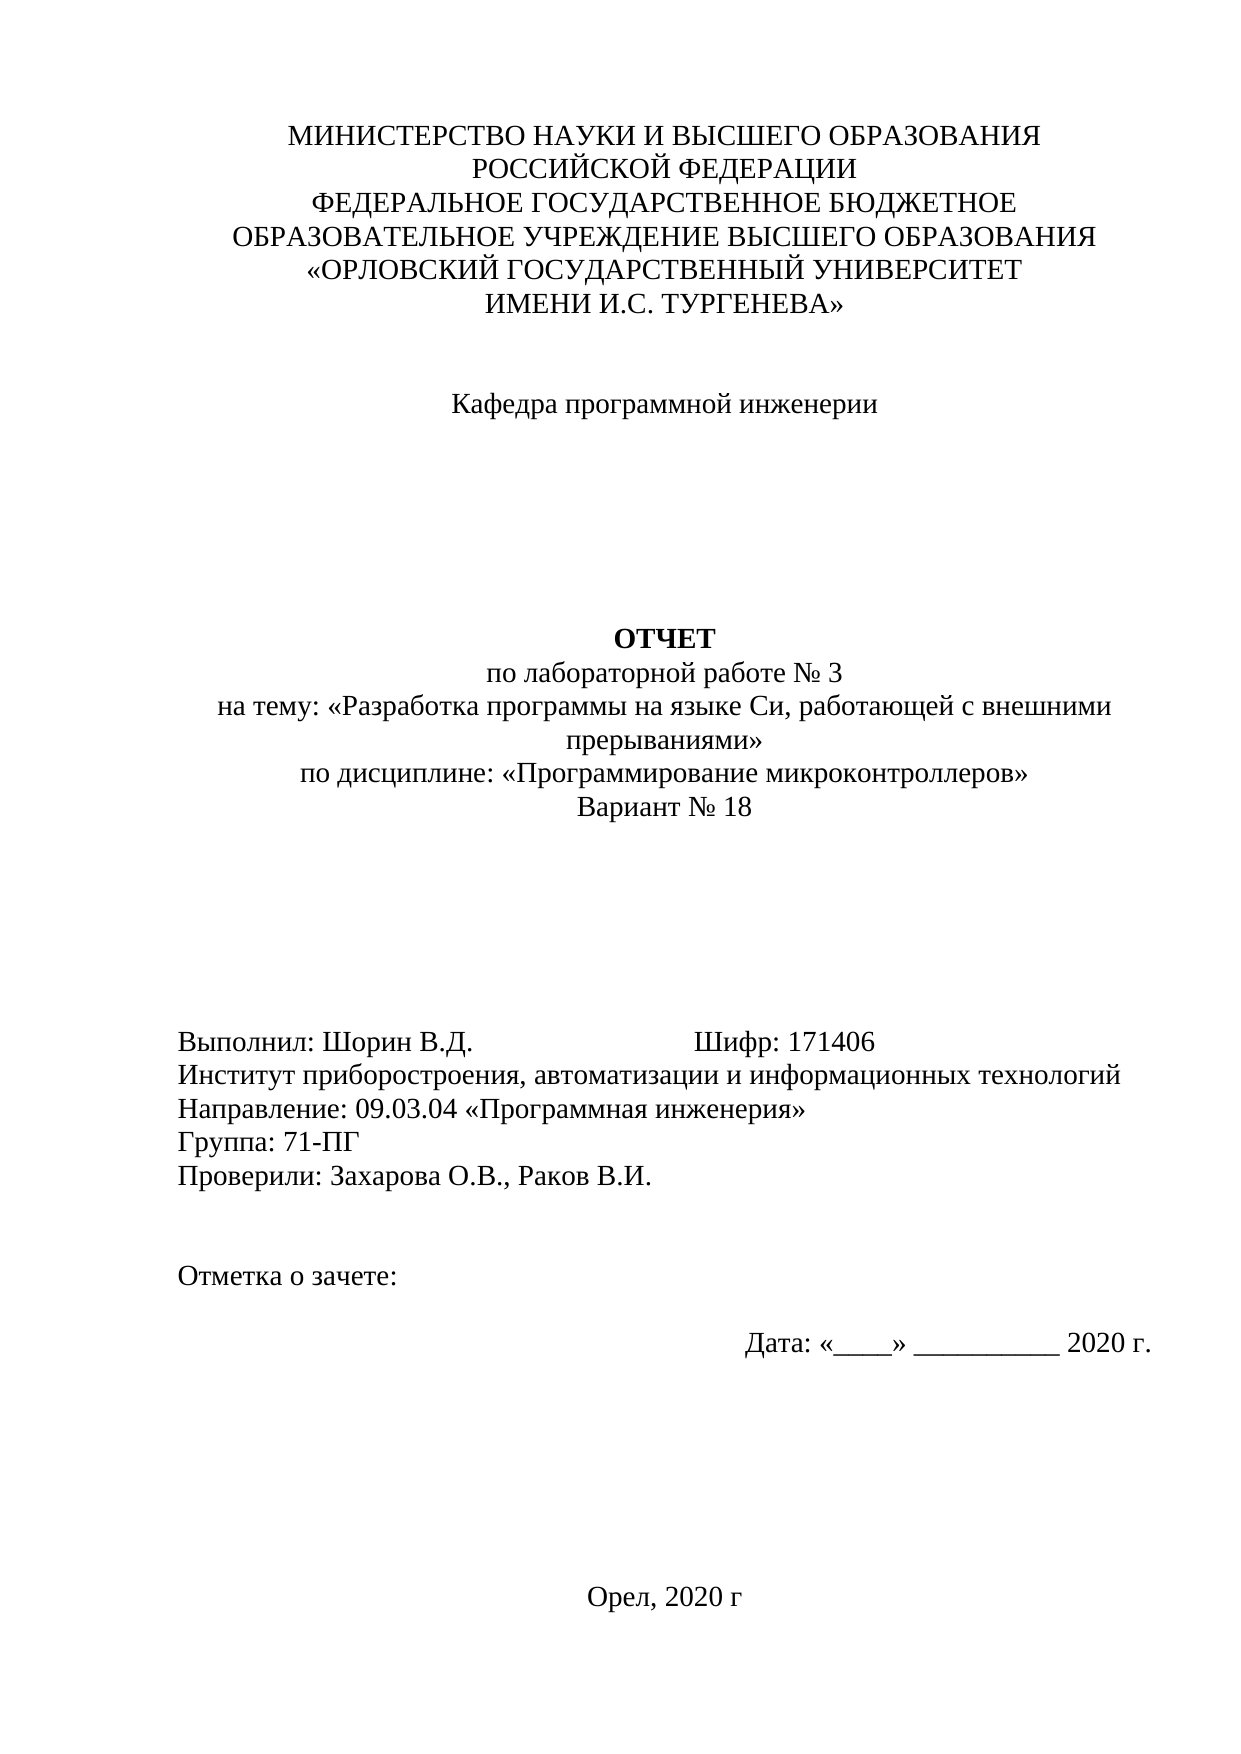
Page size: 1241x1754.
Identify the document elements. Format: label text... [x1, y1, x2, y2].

text на тему: «Разработка программы на языке Си, работающей с внешними прерываниями» [177, 688, 1152, 755]
text Орел, 2020 г [177, 1579, 1152, 1613]
text ОТЧЕТ [177, 621, 1152, 655]
text по лабораторной работе № 3 [177, 655, 1152, 688]
text Кафедра программной инженерии [177, 386, 1152, 420]
text Вариант № 18 [177, 789, 1152, 822]
text МИНИСТЕРСТВО НАУКИ И ВЫСШЕГО ОБРАЗОВАНИЯ [177, 118, 1152, 152]
text Институт приборостроения, автоматизации и информационных технологий [177, 1057, 1152, 1091]
text Выполнил: Шорин В.Д. Шифр: 171406 [177, 1024, 1152, 1057]
text ОБРАЗОВАТЕЛЬНОЕ УЧРЕЖДЕНИЕ ВЫСШЕГО ОБРАЗОВАНИЯ [177, 219, 1152, 252]
text РОССИЙСКОЙ ФЕДЕРАЦИИ [177, 152, 1152, 185]
text «ОРЛОВСКИЙ ГОСУДАРСТВЕННЫЙ УНИВЕРСИТЕТ [177, 252, 1152, 286]
text ИМЕНИ И.С. ТУРГЕНЕВА» [177, 286, 1152, 319]
text Отметка о зачете: [177, 1258, 1152, 1292]
text Направление: 09.03.04 «Программная инженерия» [177, 1091, 1152, 1124]
text Дата: «____» __________ 2020 г. [177, 1326, 1152, 1359]
text Проверили: Захарова О.В., Раков В.И. [177, 1158, 1152, 1191]
text по дисциплине: «Программирование микроконтроллеров» [177, 755, 1152, 789]
text Группа: 71-ПГ [177, 1124, 1152, 1158]
text ФЕДЕРАЛЬНОЕ ГОСУДАРСТВЕННОЕ БЮДЖЕТНОЕ [177, 185, 1152, 219]
